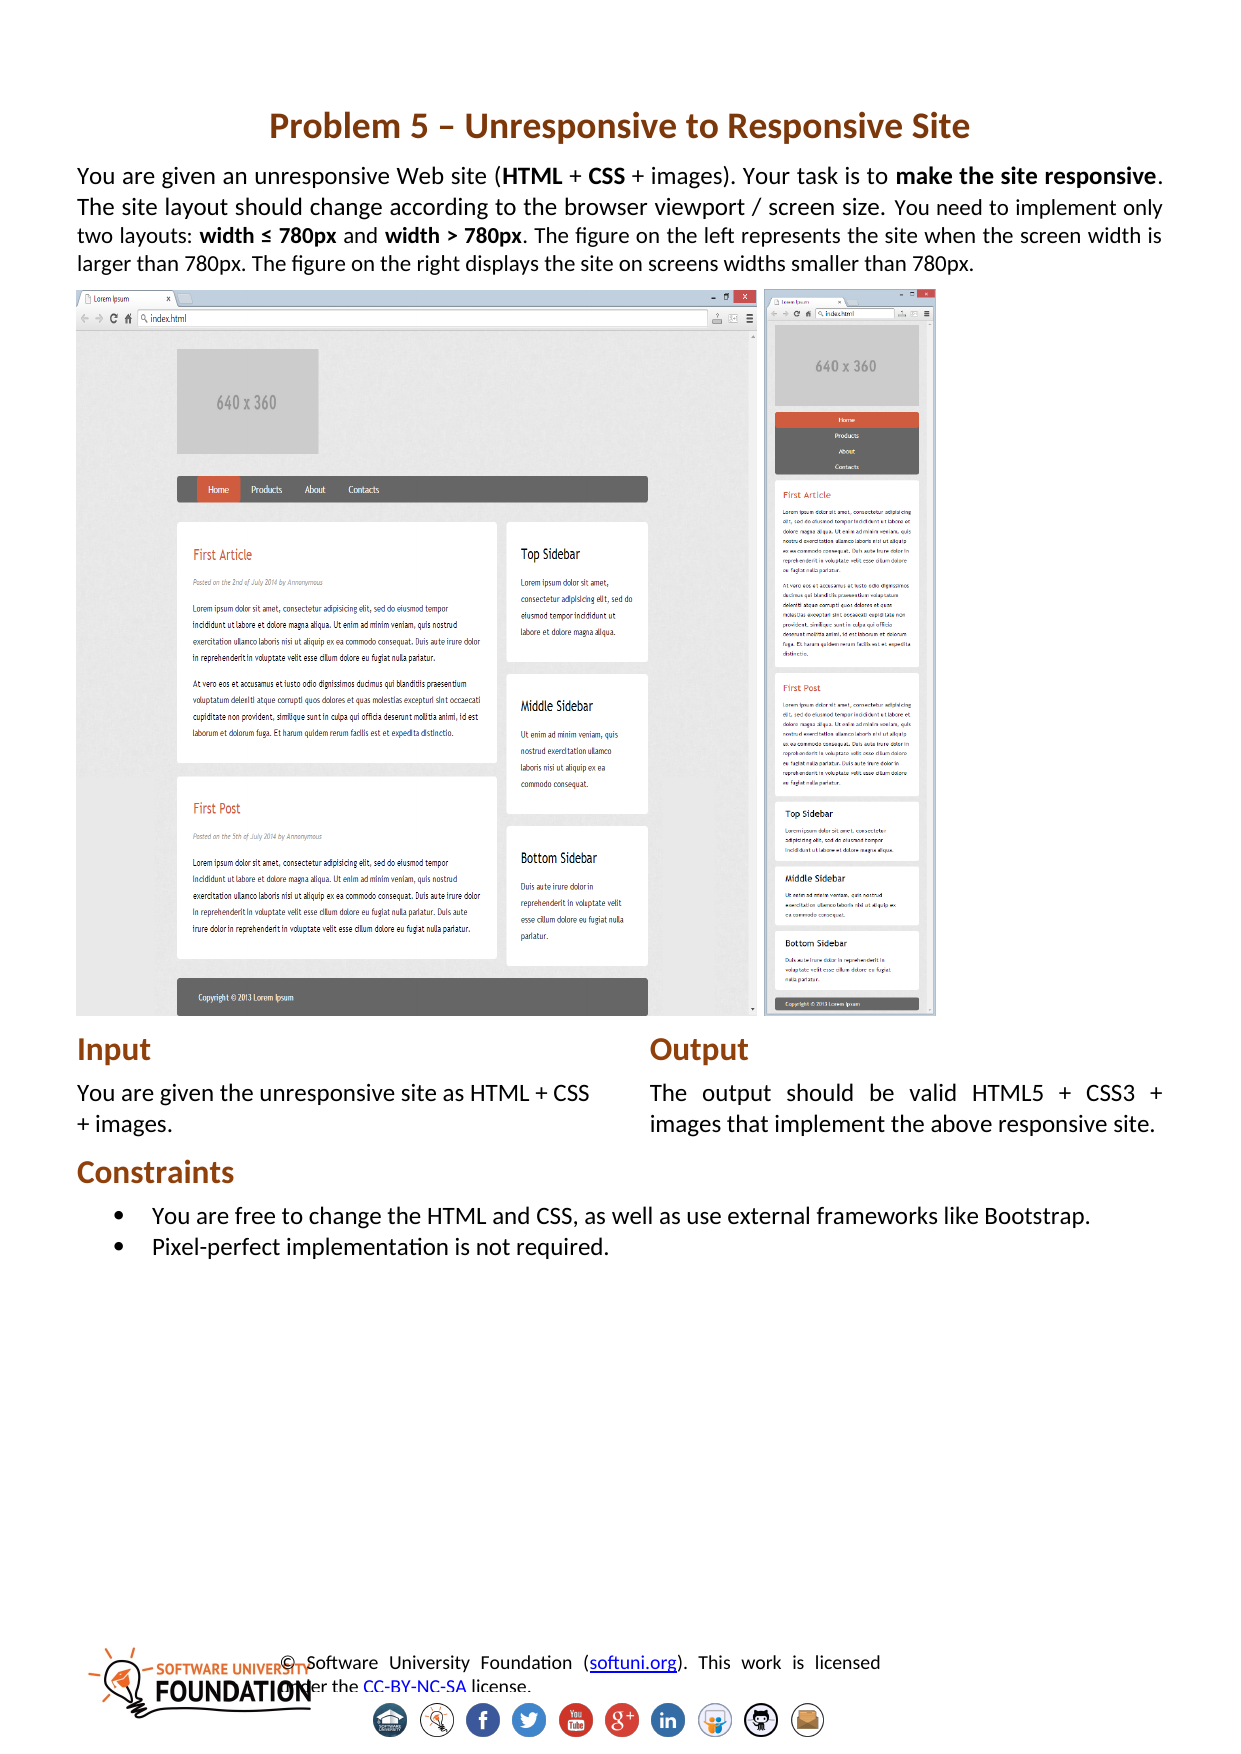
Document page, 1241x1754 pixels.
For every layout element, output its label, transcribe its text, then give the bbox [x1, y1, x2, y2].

text You are given an unresponsive Web site (HTML + CSS + images). Your task is to make the site responsive. The site layout should change according to the browser viewport / screen size. You need to implement only two layouts: width ≤ 780px and width > 780px. The figure on the left represents the site when the screen width is larger than 780px. The figure on the right displays the site on screens widths smaller than 780px. [77, 160, 1163, 277]
picture [466, 1703, 500, 1737]
picture [605, 1703, 639, 1737]
picture [791, 1703, 824, 1737]
picture [87, 1646, 311, 1719]
picture [76, 290, 757, 1016]
text The output should be valid HTML5 + CSS3 + images that implement the above responsive site. [649, 1077, 1163, 1138]
subtitle Input [77, 1028, 591, 1069]
subtitle Output [649, 1028, 1163, 1069]
picture [744, 1703, 778, 1737]
list Pixel-perfect implementation is not required. [114, 1231, 1163, 1261]
text You are given the unresponsive site as HTML + CSS + images. [77, 1077, 591, 1138]
picture [373, 1703, 407, 1737]
picture [559, 1703, 593, 1737]
picture [698, 1703, 732, 1737]
picture [764, 289, 936, 1016]
picture [651, 1703, 685, 1737]
subtitle Constraints [77, 1151, 1163, 1192]
picture [420, 1703, 454, 1737]
subtitle Problem 5 – Unresponsive to Responsive Site [77, 102, 1163, 148]
picture [512, 1703, 546, 1737]
list You are free to change the HTML and CSS, as well as use external frameworks like Bootstrap. [114, 1200, 1163, 1231]
